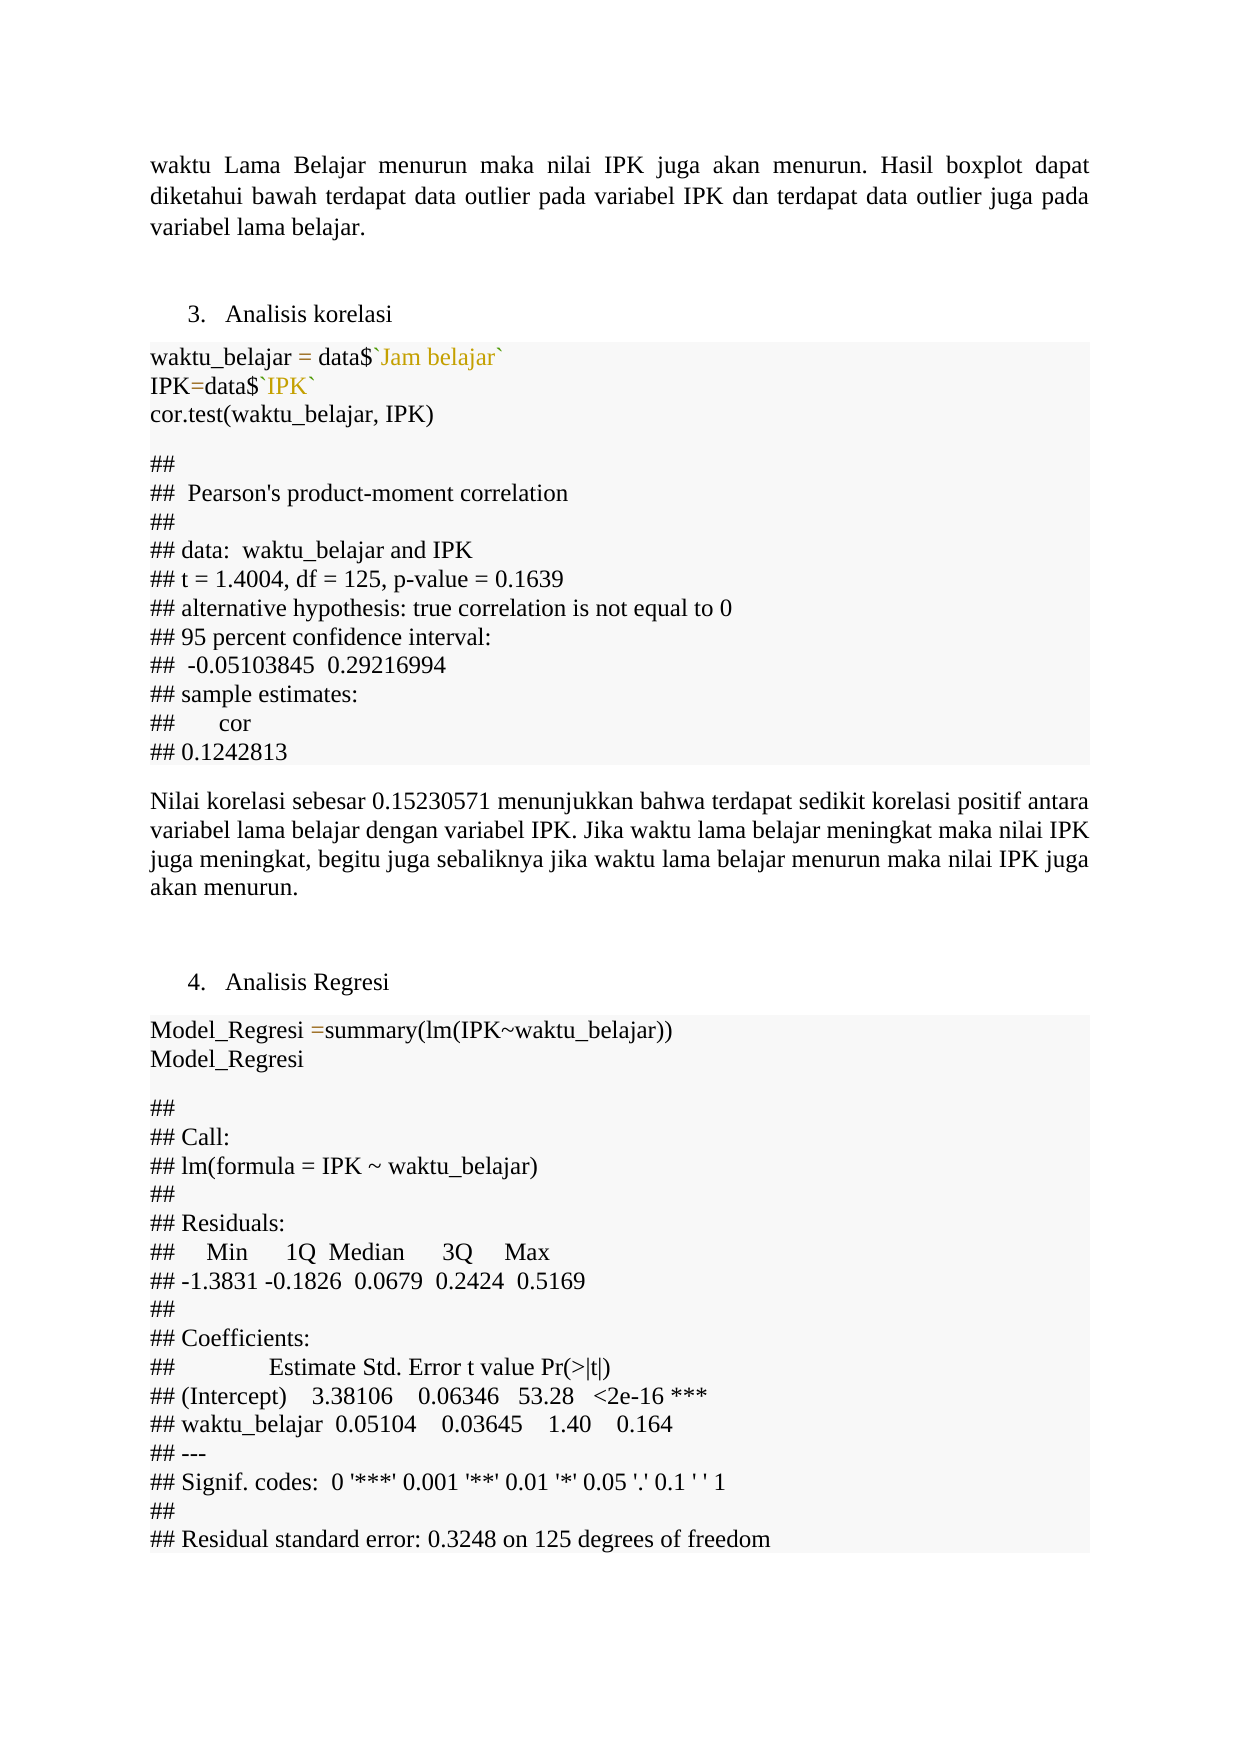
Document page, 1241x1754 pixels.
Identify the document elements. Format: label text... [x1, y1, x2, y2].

text waktu_belajar = data$`Jam belajar` IPK=data$`IPK` cor.test(waktu_belajar, IPK) [150, 342, 1090, 428]
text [150, 150, 1090, 241]
text Model_Regresi =summary(lm(IPK~waktu_belajar)) Model_Regresi [304, 1015, 1090, 1072]
list Analisis Regresi [187, 967, 1090, 996]
text ## ## Pearson's product-moment correlation ## ## data: waktu_belajar and IPK ## t = 1.4004, df = 125, p-value = 0.1639 ## alternative hypothesis: true correlation is not equal to 0 ## 95 percent confidence interval: ## -0.05103845 0.29216994 ## sample estimates: ## cor ## 0.1242813 [175, 449, 1090, 765]
text Nilai korelasi sebesar 0.15230571 menunjukkan bahwa terdapat sedikit korelasi positif antara variabel lama belajar dengan variabel IPK. Jika waktu lama belajar meningkat maka nilai IPK juga meningkat, begitu juga sebaliknya jika waktu lama belajar menurun maka nilai IPK juga akan menurun. [150, 786, 1090, 901]
list Analisis korelasi [187, 299, 1090, 328]
